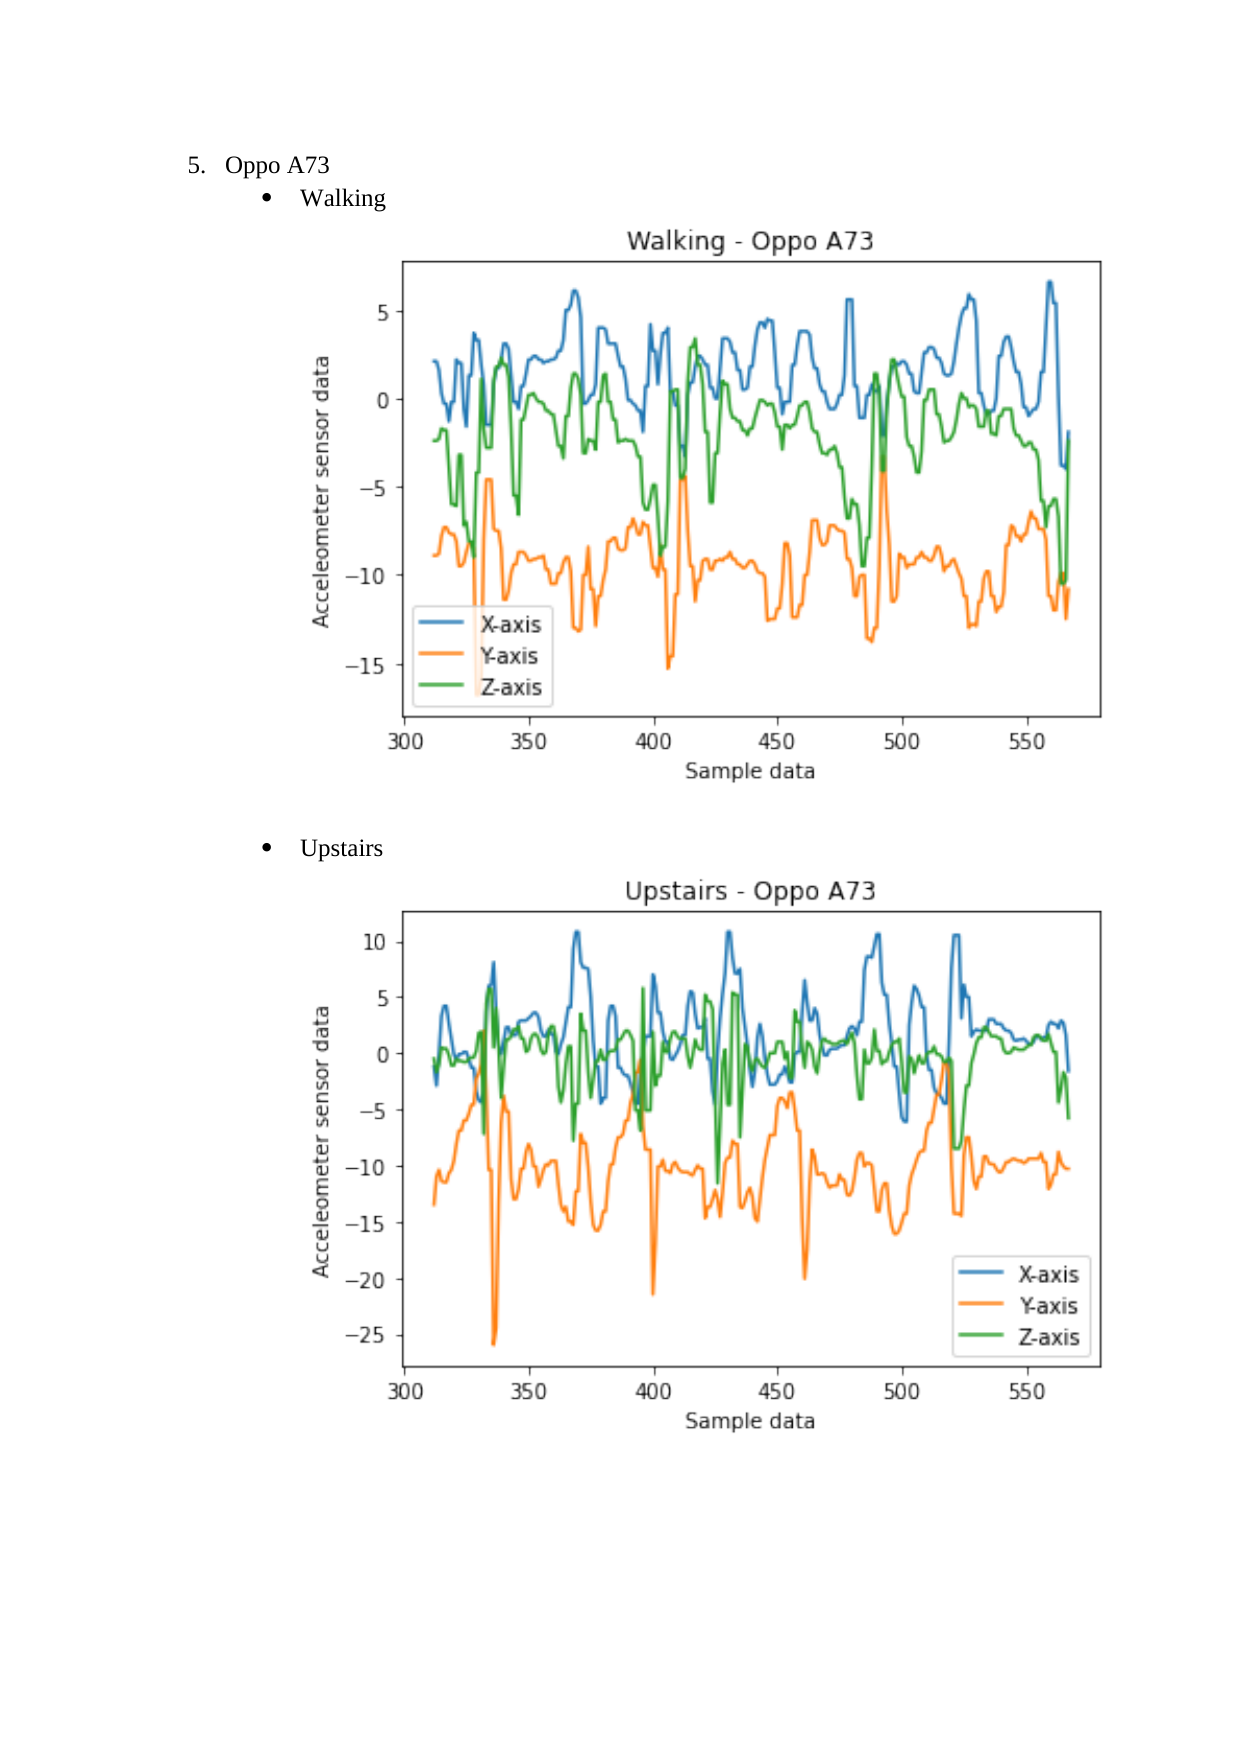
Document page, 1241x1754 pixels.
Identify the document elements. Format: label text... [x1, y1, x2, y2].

picture [300, 866, 1114, 1446]
list Oppo A73 [187, 150, 1090, 179]
picture [300, 216, 1114, 796]
list Upstairs [262, 833, 1090, 862]
list Walking [262, 183, 1090, 212]
